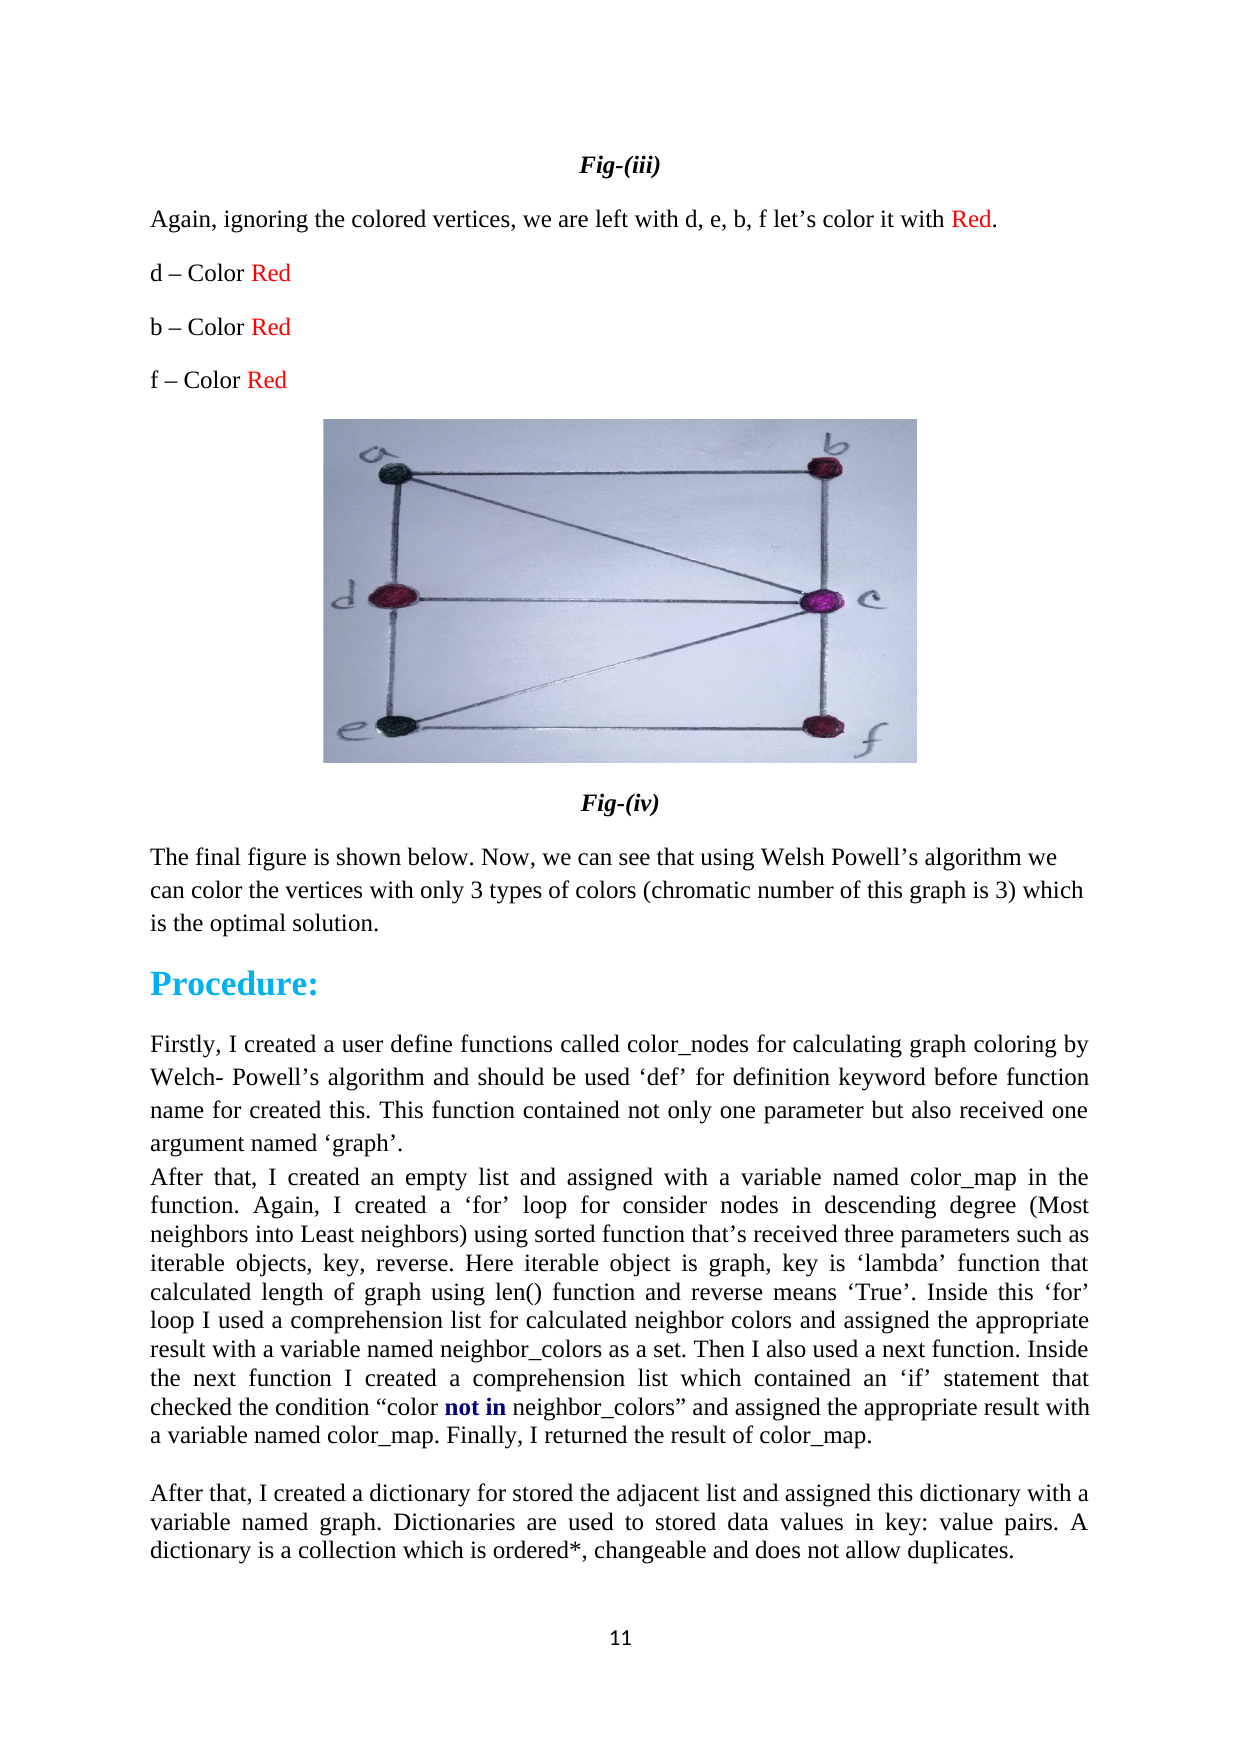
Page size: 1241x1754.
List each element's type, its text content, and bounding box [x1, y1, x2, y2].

text b – Color Red [150, 312, 1090, 340]
text Procedure: [150, 962, 1090, 1003]
text Again, ignoring the colored vertices, we are left with d, e, b, f let’s color it with Red. [150, 204, 1090, 233]
text d – Color Red [150, 258, 1090, 286]
picture [323, 419, 917, 763]
text Fig-(iii) [150, 150, 1090, 179]
text The final figure is shown below. Now, we can see that using Welsh Powell’s algorithm we can color the vertices with only 3 types of colors (chromatic number of this graph is 3) which is the optimal solution. [150, 842, 1090, 937]
text Firstly, I created a user define functions called color_nodes for calculating graph coloring by Welch- Powell’s algorithm and should be used ‘def’ for definition keyword before function name for created this. This function contained not only one parameter but also received one argument named ‘graph’. [150, 1029, 1090, 1157]
text After that, I created an empty list and assigned with a variable named color_map in the function. Again, I created a ‘for’ loop for consider nodes in descending degree (Most neighbors into Least neighbors) using sorted function that’s received three parameters such as iterable objects, key, reverse. Here iterable object is graph, key is ‘lambda’ function that calculated length of graph using len() function and reverse means ‘True’. Inside this ‘for’ loop I used a comprehension list for calculated neighbor colors and assigned the appropriate result with a variable named neighbor_colors as a set. Then I also used a next function. Inside the next function I created a comprehension list which contained an ‘if’ statement that checked the condition “color not in neighbor_colors” and assigned the appropriate result with a variable named color_map. Finally, I returned the result of color_map. [150, 1162, 1090, 1449]
text Fig-(iv) [150, 788, 1090, 817]
text f – Color Red [150, 365, 1090, 394]
text After that, I created a dictionary for stored the adjacent list and assigned this dictionary with a variable named graph. Dictionaries are used to stored data values in key: value pairs. A dictionary is a collection which is ordered*, changeable and does not allow duplicates. [150, 1478, 1090, 1564]
